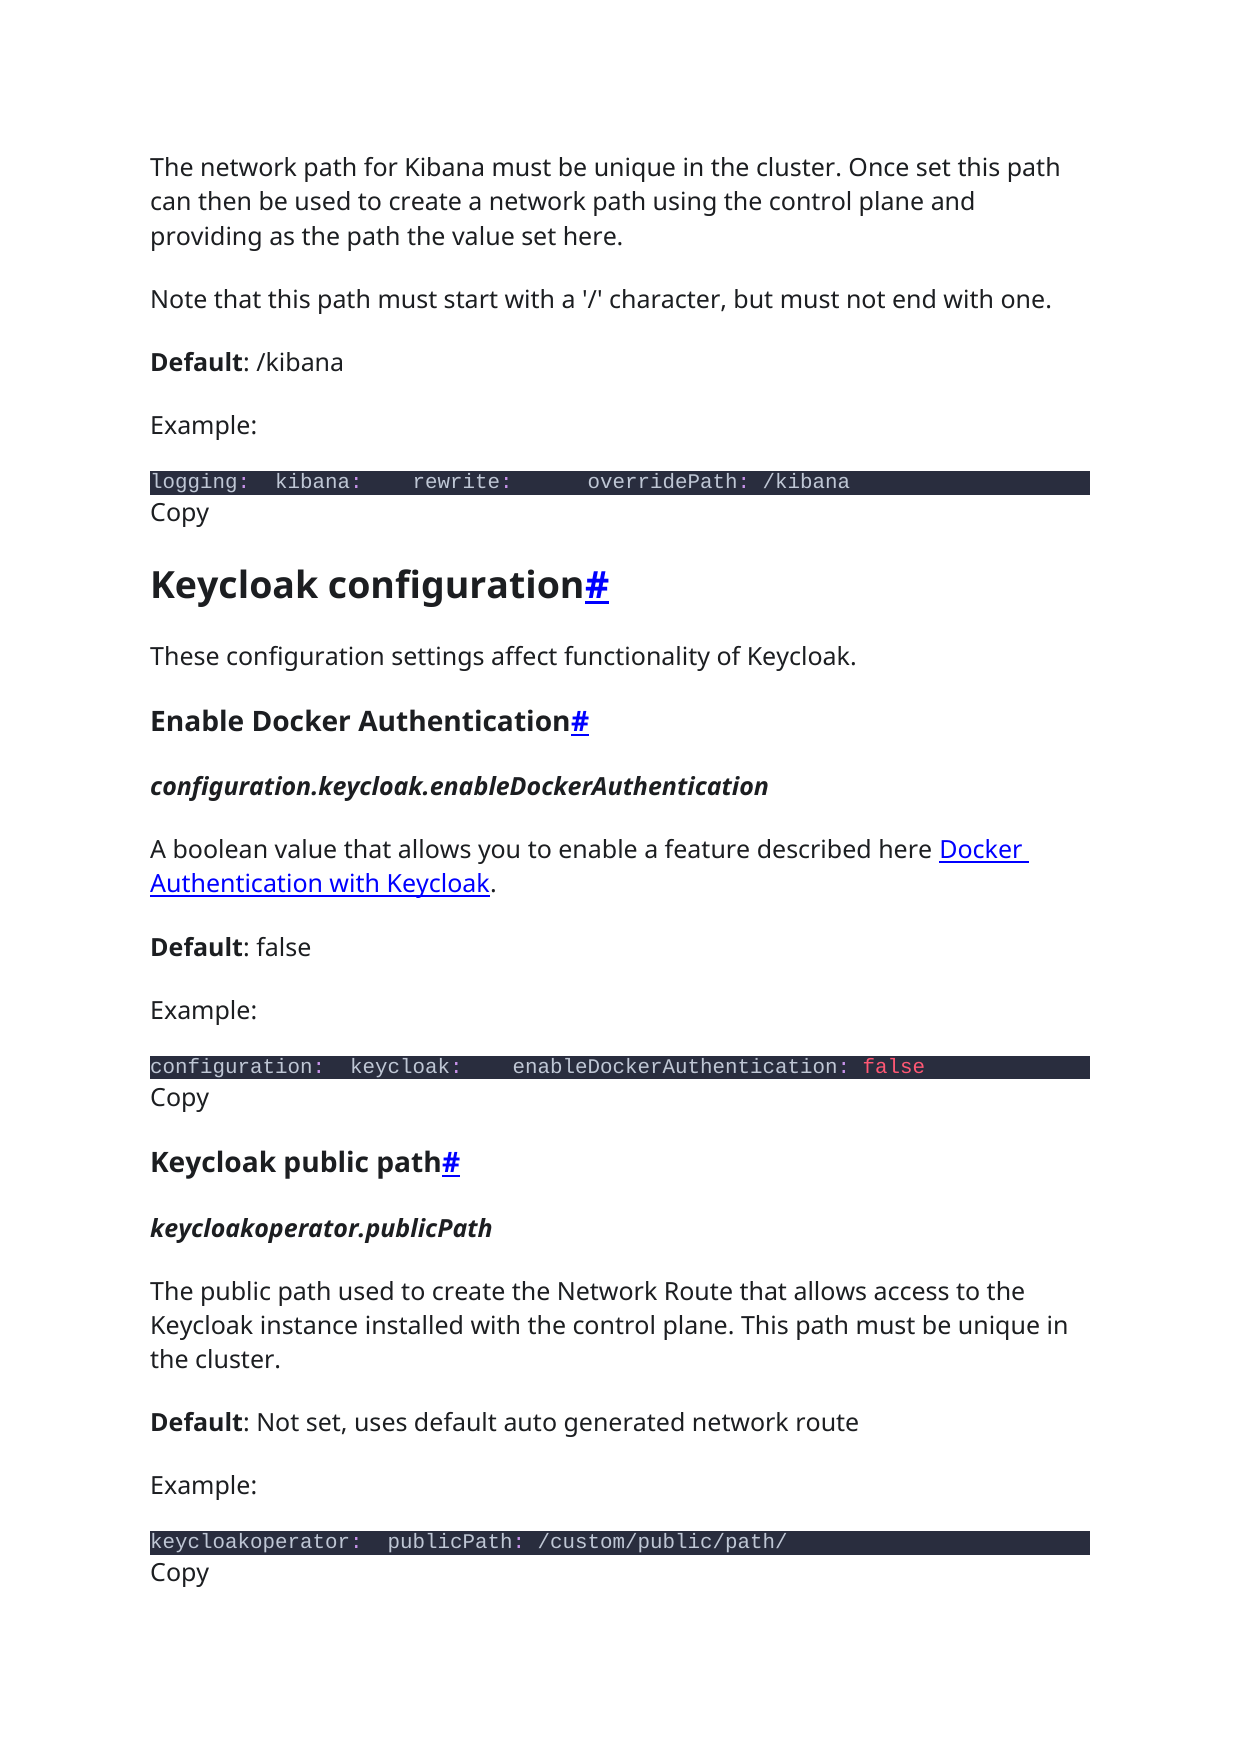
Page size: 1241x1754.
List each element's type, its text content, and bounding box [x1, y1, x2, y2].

text Keycloak public path# [150, 1143, 1090, 1181]
text Copy [150, 1079, 1090, 1113]
text Default: false [150, 929, 1090, 963]
text The network path for Kibana must be unique in the cluster. Once set this path can then be used to create a network path using the control plane and providing as the path the value set here. [150, 150, 1090, 252]
text Default: Not set, uses default auto generated network route [150, 1405, 1090, 1439]
text Keycloak configuration# [150, 558, 1090, 609]
text configuration.keycloak.enableDockerAuthentication [150, 769, 1090, 803]
text Default: /kibana [150, 344, 1090, 379]
text logging: kibana: rewrite: overridePath: /kibana [150, 471, 1090, 495]
text Copy [150, 495, 1090, 529]
text Enable Docker Authentication# [150, 701, 1090, 740]
text These configuration settings affect functionality of Keycloak. [150, 638, 1090, 672]
text keycloakoperator.publicPath [150, 1210, 1090, 1244]
text A boolean value that allows you to enable a feature described here Docker Authentication with Keycloak. [150, 832, 1090, 900]
text configuration: keycloak: enableDockerAuthentication: false [150, 1056, 1090, 1079]
text Example: [150, 1468, 1090, 1502]
text Example: [150, 993, 1090, 1027]
text The public path used to create the Network Route that allows access to the Keycloak instance installed with the control plane. This path must be unique in the cluster. [150, 1273, 1090, 1376]
text Copy [150, 1555, 1090, 1589]
text keycloakoperator: publicPath: /custom/public/path/ [150, 1531, 1090, 1555]
text Example: [150, 408, 1090, 442]
text Note that this path must start with a '/' character, but must not end with one. [150, 281, 1090, 315]
